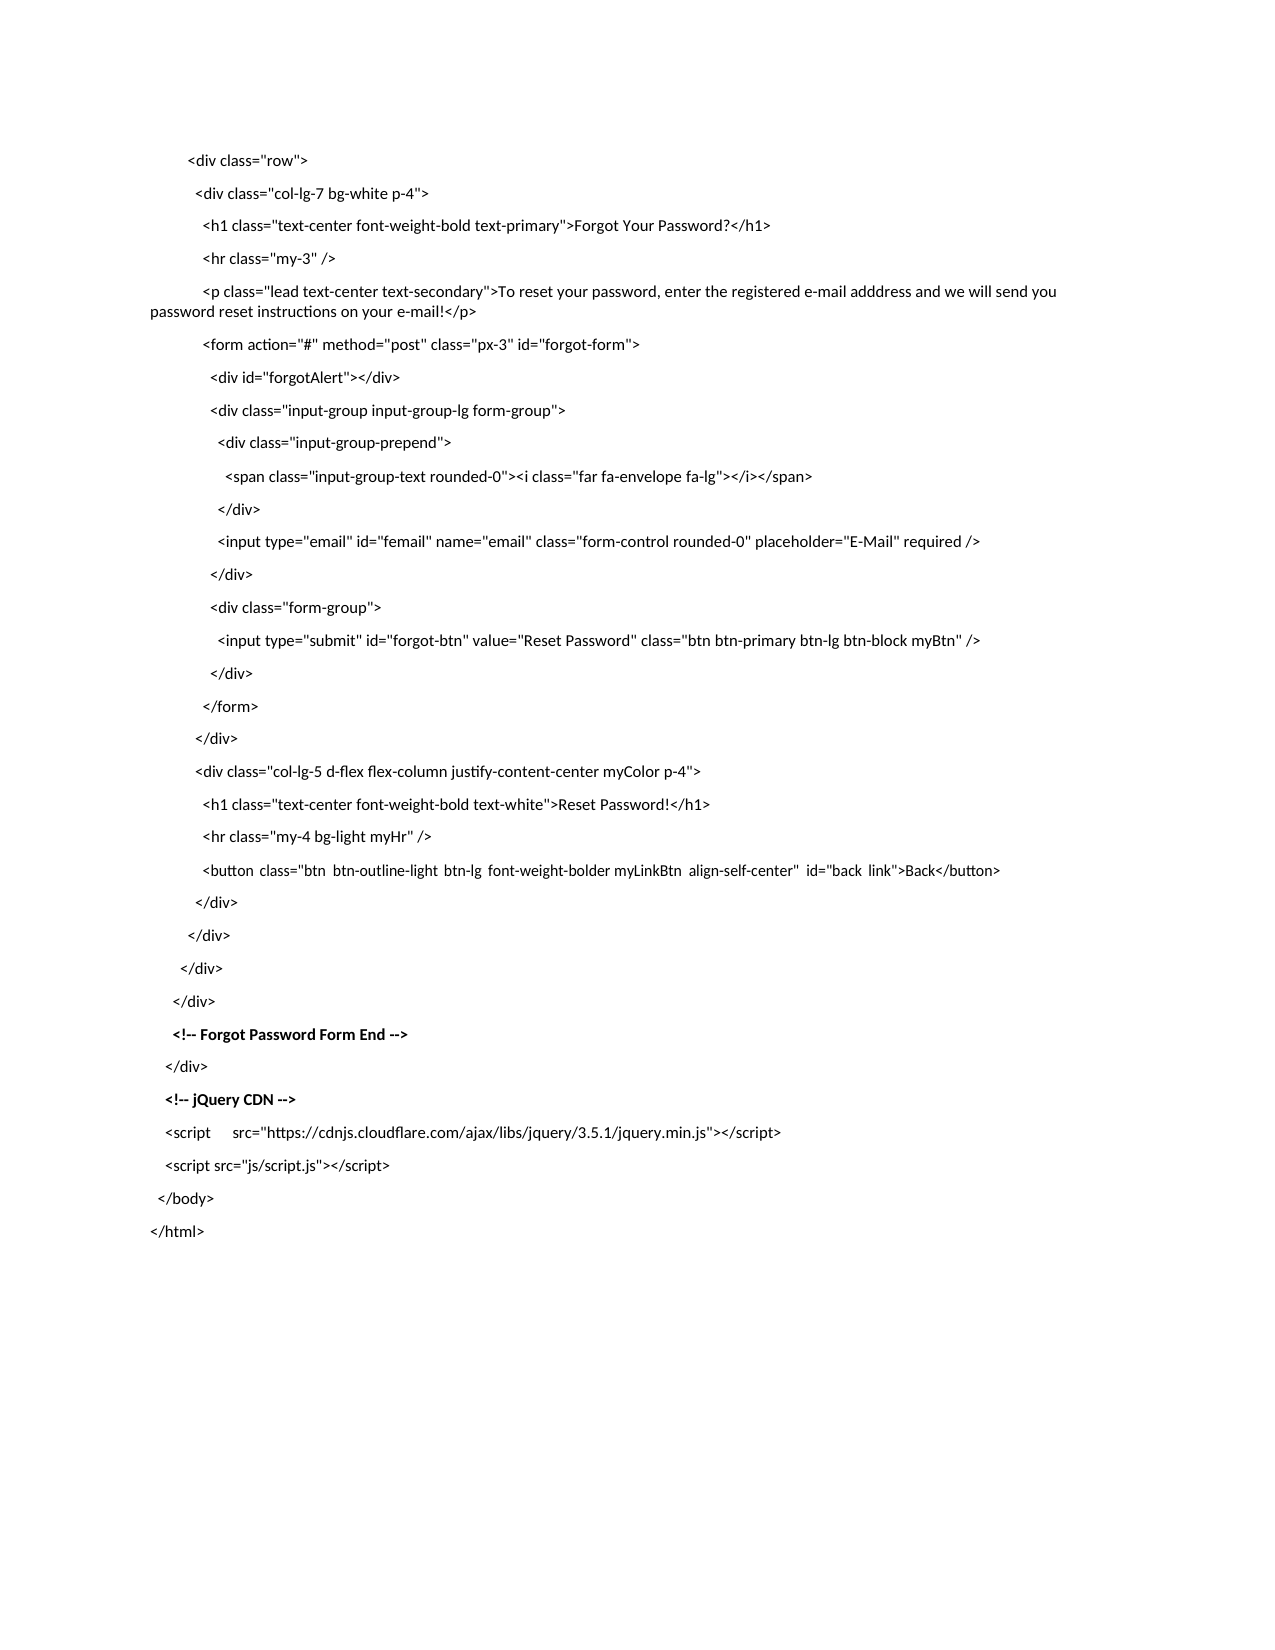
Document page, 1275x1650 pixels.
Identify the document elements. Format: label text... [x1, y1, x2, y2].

text </div> [195, 893, 1150, 913]
text </div> [217, 499, 1150, 519]
text </div> [172, 991, 1150, 1011]
text <script src="js/script.js"></script> [165, 1155, 1150, 1175]
text <input type="submit" id="forgot-btn" value="Reset Password" class="btn btn-primary btn-lg btn-block myBtn" /> [217, 630, 1150, 650]
text <span class="input-group-text rounded-0"><i class="far fa-envelope fa-lg"></i></span> [225, 466, 1150, 486]
text <h1 class="text-center font-weight-bold text-white">Reset Password!</h1> [202, 794, 1150, 814]
text <hr class="my-4 bg-light myHr" /> [202, 827, 1150, 847]
text <div class="row"> [187, 150, 1150, 170]
text <div class="input-group input-group-lg form-group"> [210, 400, 1150, 421]
text <div class="col-lg-5 d-flex flex-column justify-content-center myColor p-4"> [195, 761, 1150, 781]
text <form action="#" method="post" class="px-3" id="forgot-form"> [202, 334, 1150, 355]
text <input type="email" id="femail" name="email" class="form-control rounded-0" placeholder="E-Mail" required /> [217, 531, 1150, 552]
text </div> [187, 926, 1150, 946]
text </body> [157, 1188, 1150, 1208]
text </div> [210, 564, 1150, 584]
text </div> [210, 663, 1150, 683]
text </div> [180, 958, 1150, 978]
text </form> [202, 696, 1150, 716]
text </html> [150, 1221, 1150, 1241]
text <script src="https://cdnjs.cloudflare.com/ajax/libs/jquery/3.5.1/jquery.min.js"></script> [165, 1122, 1150, 1143]
text </div> [165, 1057, 1150, 1077]
text <div class="input-group-prepend"> [217, 433, 1150, 453]
text <button class="btn btn-outline-light btn-lg font-weight-bolder myLinkBtn align-self-center" id="back link">Back</button> [202, 860, 1150, 880]
text <p class="lead text-center text-secondary">To reset your password, enter the registered e-mail adddress and we will send you password reset instructions on your e-mail!</p> [150, 281, 1060, 322]
text <div id="forgotAlert"></div> [210, 367, 1150, 388]
subtitle <!-- jQuery CDN --> [165, 1089, 1150, 1110]
text </div> [195, 728, 1150, 749]
text <hr class="my-3" /> [202, 248, 1150, 269]
text <div class="col-lg-7 bg-white p-4"> [195, 183, 1150, 203]
text <div class="form-group"> [210, 597, 1150, 618]
subtitle <!-- Forgot Password Form End --> [172, 1024, 1150, 1044]
text <h1 class="text-center font-weight-bold text-primary">Forgot Your Password?</h1> [202, 216, 1150, 236]
